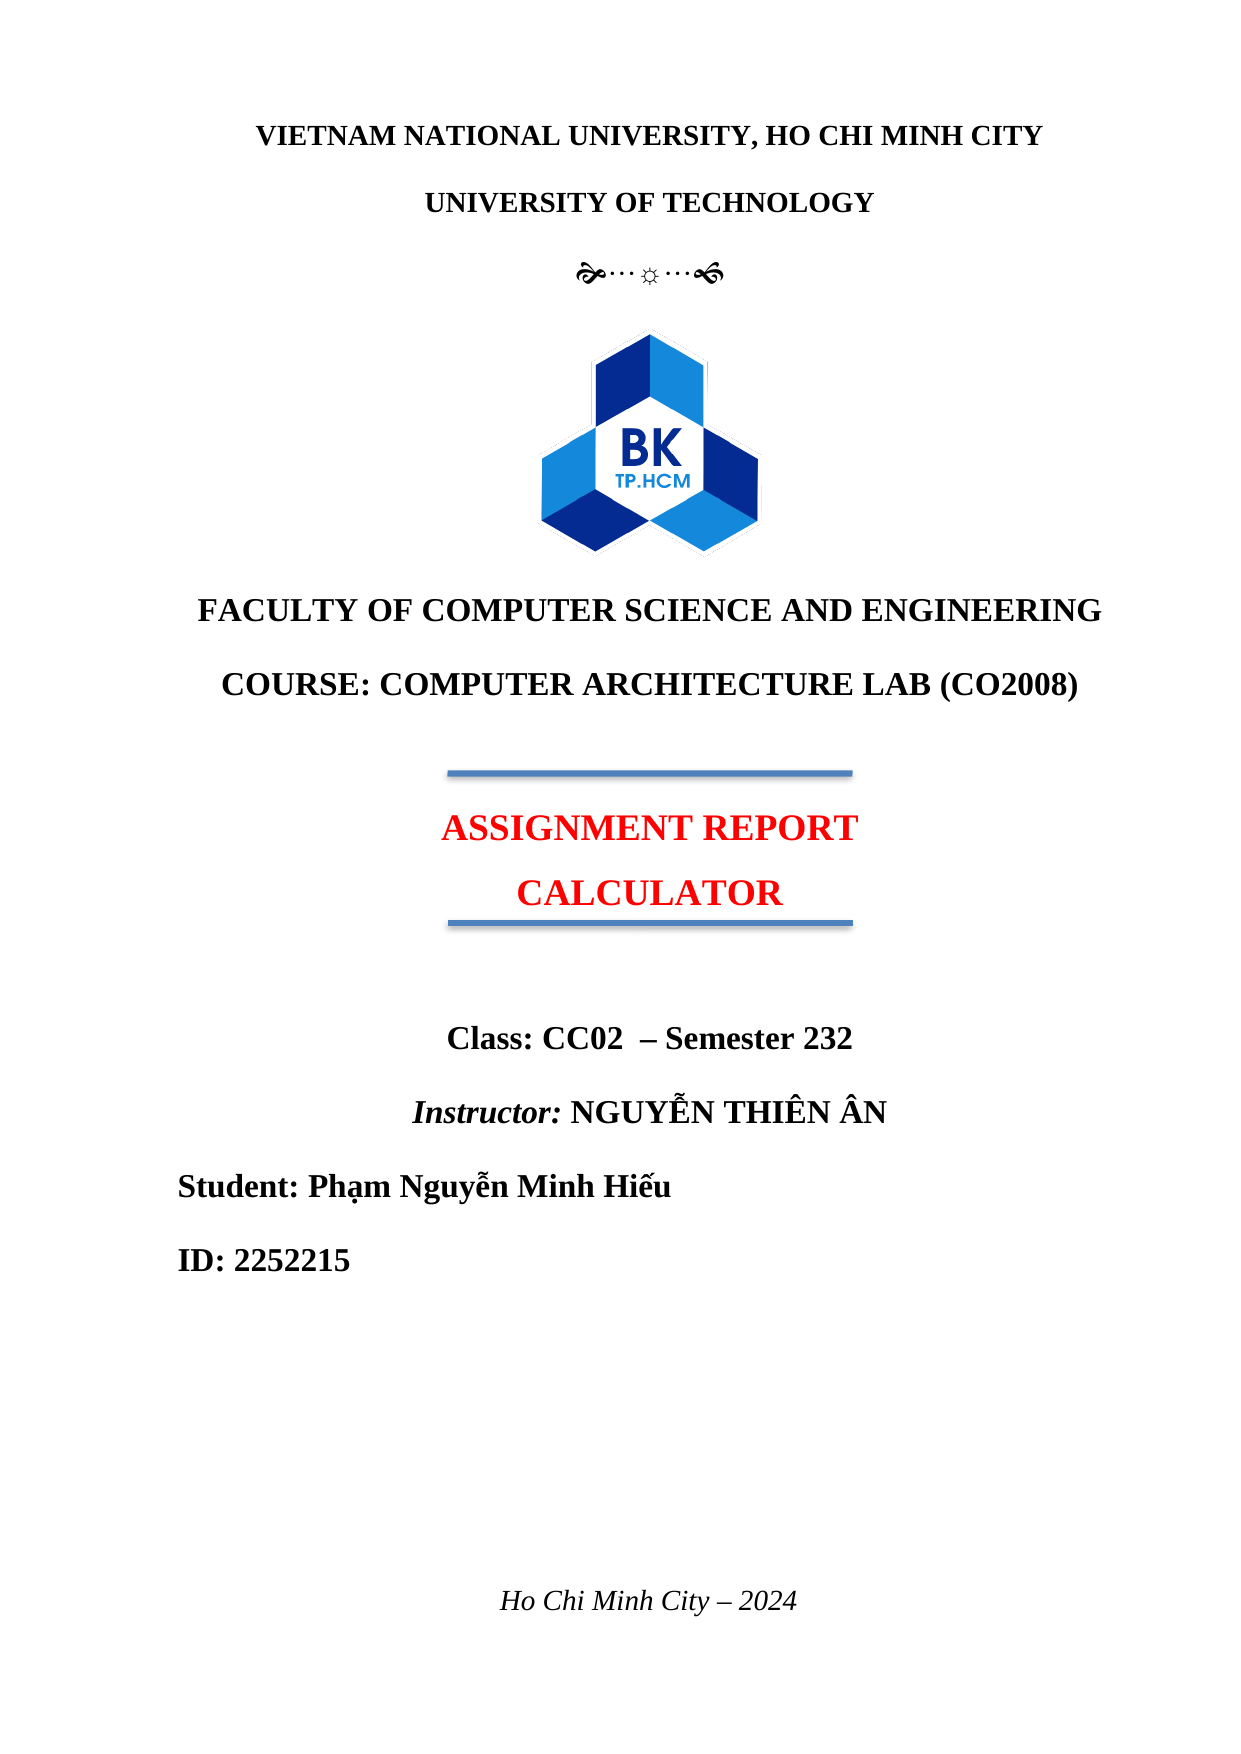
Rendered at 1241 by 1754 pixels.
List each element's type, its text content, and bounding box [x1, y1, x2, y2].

text Ho Chi Minh City – 2024 [177, 1583, 1122, 1616]
text ID: 2252215 [177, 1241, 1122, 1279]
text UNIVERSITY OF TECHNOLOGY [177, 185, 1122, 219]
text Instructor: NGUYỄN THIÊN ÂN [177, 1092, 1122, 1131]
text Student: Phạm Nguyễn Minh Hiếu [177, 1167, 1122, 1205]
text FACULTY OF COMPUTER SCIENCE AND ENGINEERING [177, 590, 1122, 628]
picture [537, 328, 762, 557]
text COURSE: COMPUTER ARCHITECTURE LAB (CO2008) [177, 664, 1122, 702]
text ASSIGNMENT REPORT CALCULATOR [177, 805, 1122, 913]
text 🙞···☼···🙜 [177, 252, 1122, 292]
text Class: CC02 – Semester 232 [177, 1018, 1122, 1057]
text VIETNAM NATIONAL UNIVERSITY, HO CHI MINH CITY [177, 118, 1122, 152]
